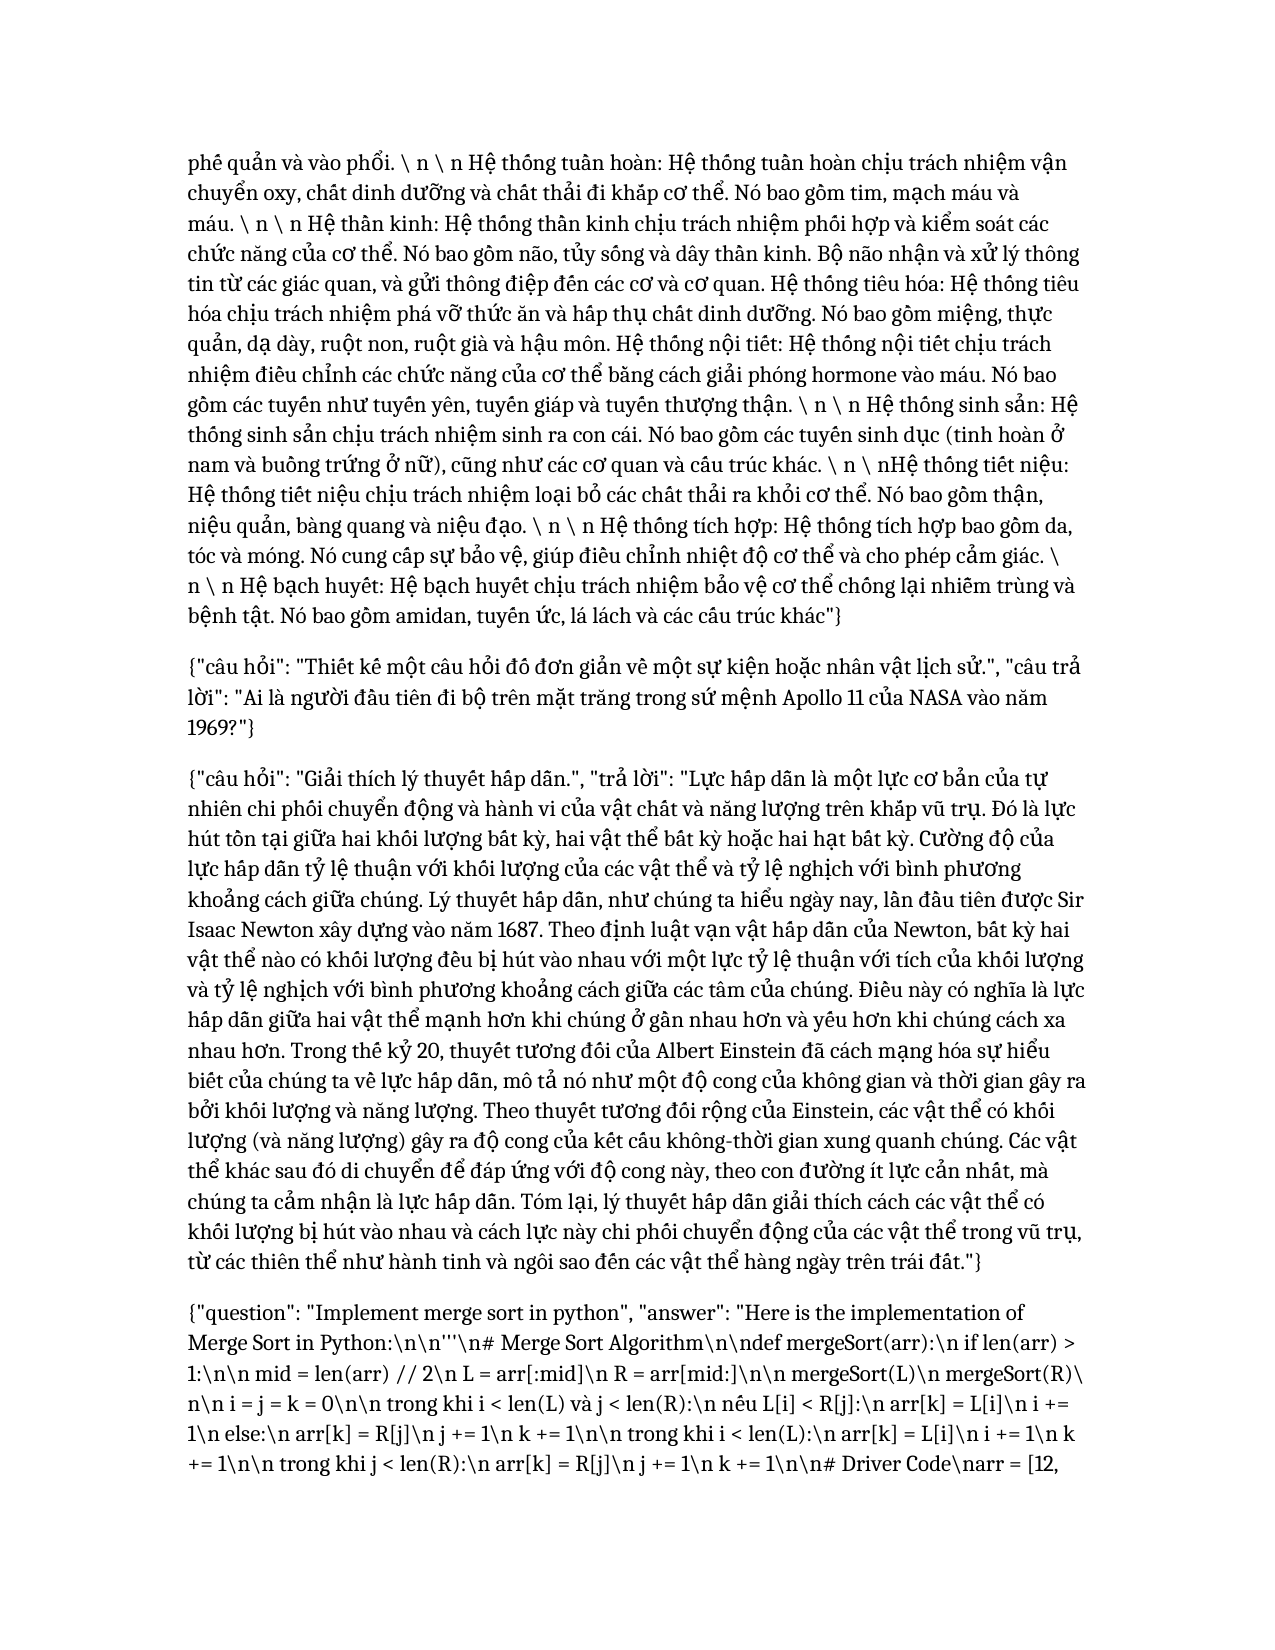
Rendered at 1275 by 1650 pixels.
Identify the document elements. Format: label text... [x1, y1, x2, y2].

text {"câu hỏi": "Thiết kế một câu hỏi đố đơn giản về một sự kiện hoặc nhân vật lịch sử.", "câu trả lời": "Ai là người đầu tiên đi bộ trên mặt trăng trong sứ mệnh Apollo 11 của NASA vào năm 1969?"} [187, 654, 1087, 741]
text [187, 150, 1087, 629]
text {"câu hỏi": "Giải thích lý thuyết hấp dẫn.", "trả lời": "Lực hấp dẫn là một lực cơ bản của tự nhiên chi phối chuyển động và hành vi của vật chất và năng lượng trên khắp vũ trụ. Đó là lực hút tồn tại giữa hai khối lượng bất kỳ, hai vật thể bất kỳ hoặc hai hạt bất kỳ. Cường độ của lực hấp dẫn tỷ lệ thuận với khối lượng của các vật thể và tỷ lệ nghịch với bình phương khoảng cách giữa chúng. Lý thuyết hấp dẫn, như chúng ta hiểu ngày nay, lần đầu tiên được Sir Isaac Newton xây dựng vào năm 1687. Theo định luật vạn vật hấp dẫn của Newton, bất kỳ hai vật thể nào có khối lượng đều bị hút vào nhau với một lực tỷ lệ thuận với tích của khối lượng và tỷ lệ nghịch với bình phương khoảng cách giữa các tâm của chúng. Điều này có nghĩa là lực hấp dẫn giữa hai vật thể mạnh hơn khi chúng ở gần nhau hơn và yếu hơn khi chúng cách xa nhau hơn. Trong thế kỷ 20, thuyết tương đối của Albert Einstein đã cách mạng hóa sự hiểu biết của chúng ta về lực hấp dẫn, mô tả nó như một độ cong của không gian và thời gian gây ra bởi khối lượng và năng lượng. Theo thuyết tương đối rộng của Einstein, các vật thể có khối lượng (và năng lượng) gây ra độ cong của kết cấu không-thời gian xung quanh chúng. Các vật thể khác sau đó di chuyển để đáp ứng với độ cong này, theo con đường ít lực cản nhất, mà chúng ta cảm nhận là lực hấp dẫn. Tóm lại, lý thuyết hấp dẫn giải thích cách các vật thể có khối lượng bị hút vào nhau và cách lực này chi phối chuyển động của các vật thể trong vũ trụ, từ các thiên thể như hành tinh và ngôi sao đến các vật thể hàng ngày trên trái đất."} [187, 766, 1087, 1275]
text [187, 1300, 1087, 1477]
